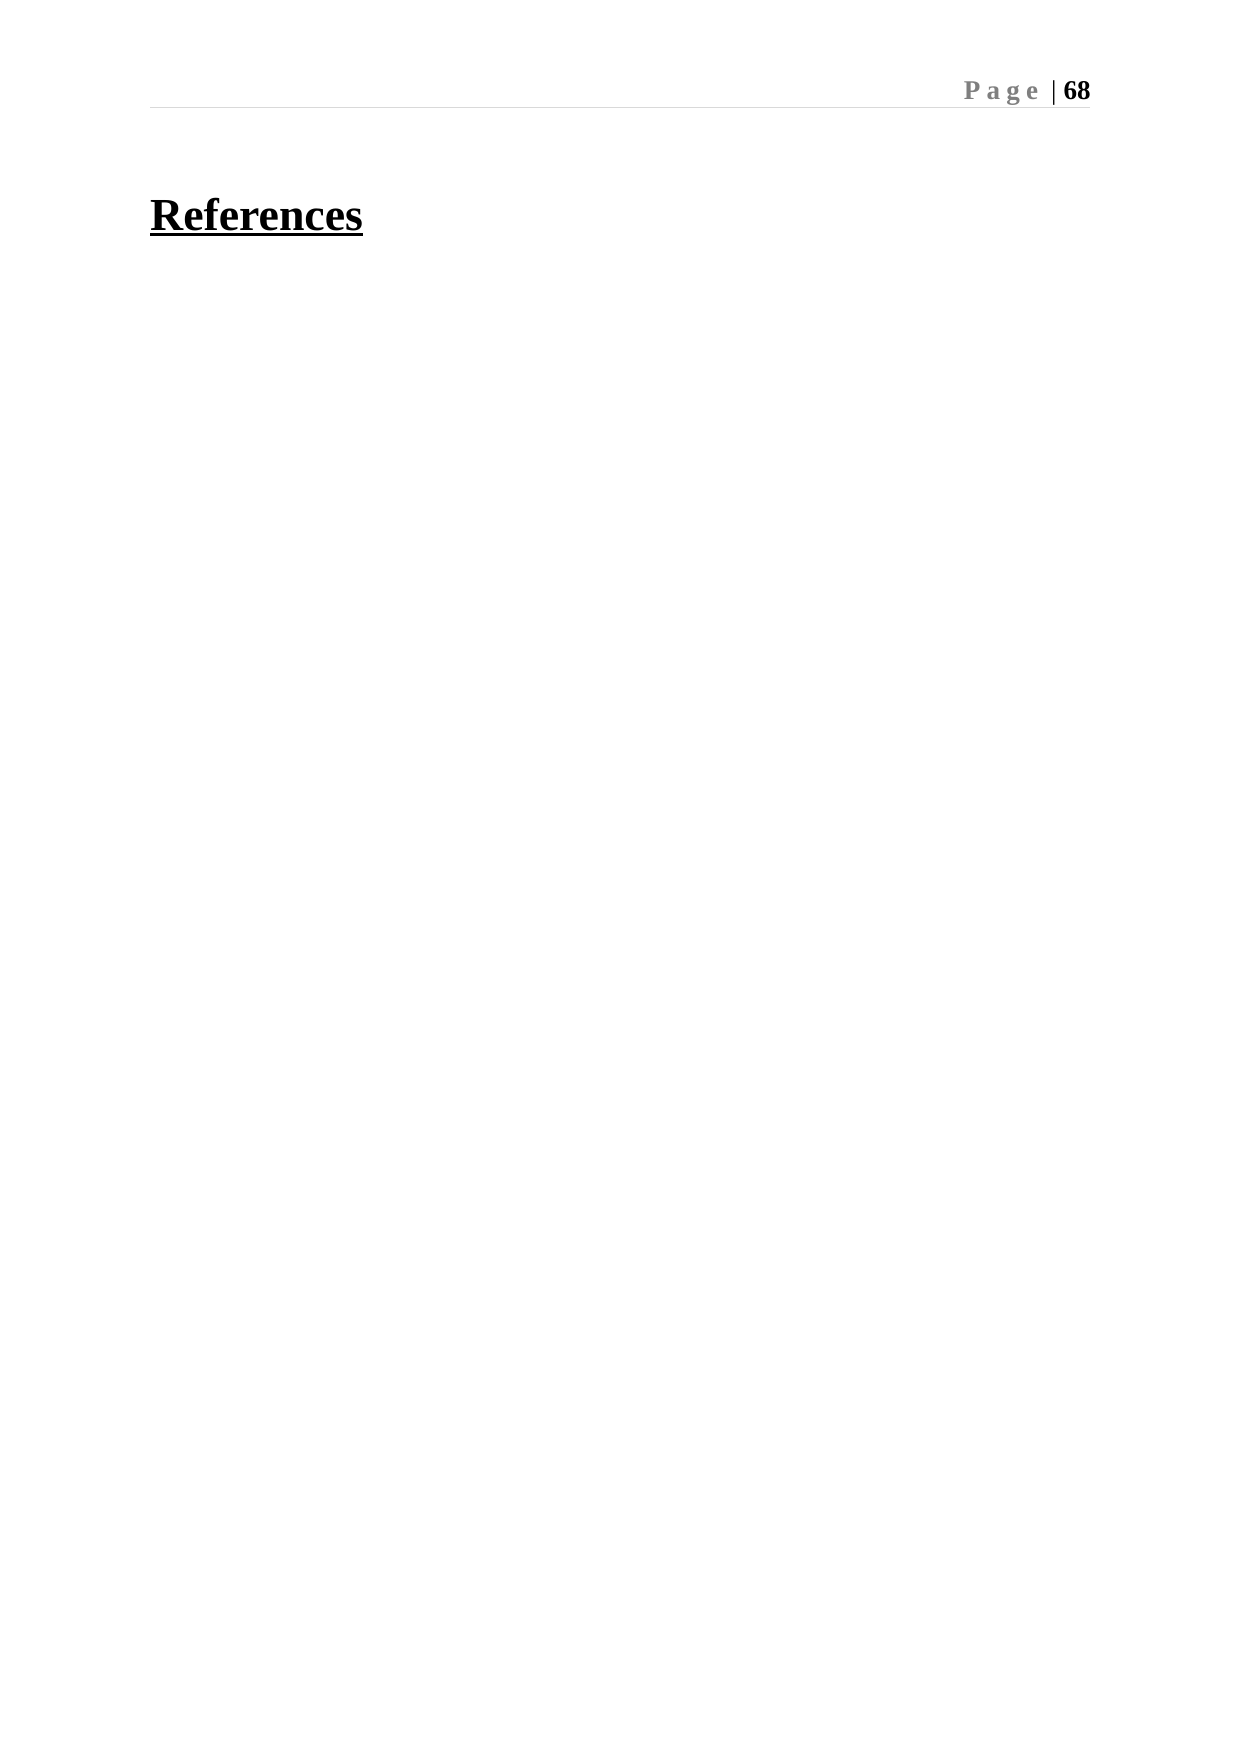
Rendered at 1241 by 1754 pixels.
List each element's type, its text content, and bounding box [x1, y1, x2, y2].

subtitle References [150, 187, 1090, 240]
